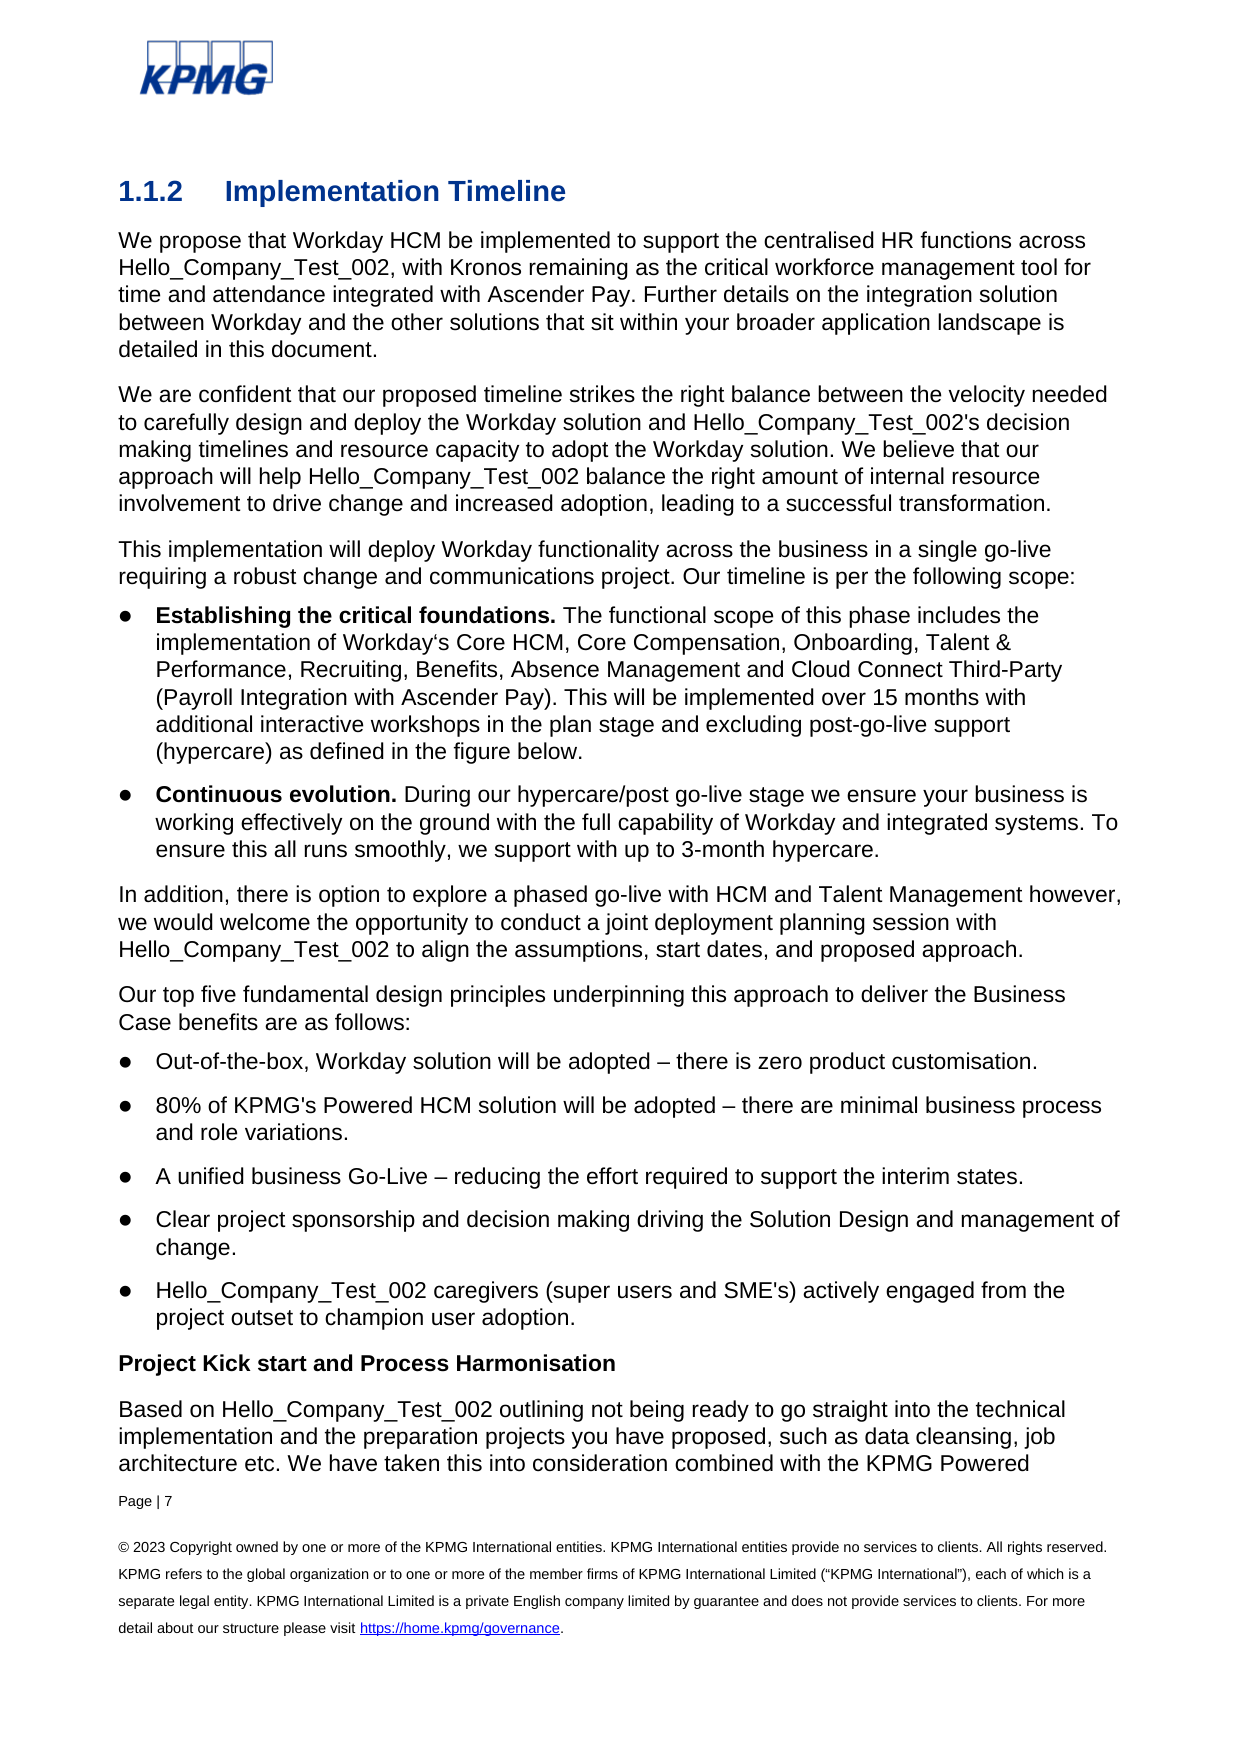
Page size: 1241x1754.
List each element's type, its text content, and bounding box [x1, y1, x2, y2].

list A unified business Go-Live – reducing the effort required to support the interim states. [118, 1162, 1122, 1189]
text Project Kick start and Process Harmonisation [118, 1349, 1122, 1377]
list Continuous evolution. During our hypercare/post go-live stage we ensure your business is working effectively on the ground with the full capability of Workday and integrated systems. To ensure this all runs smoothly, we support with up to 3-month hypercare. [118, 781, 1122, 862]
text We are confident that our proposed timeline strikes the right balance between the velocity needed to carefully design and deploy the Workday solution and Hello_Company_Test_002's decision making timelines and resource capacity to adopt the Workday solution. We believe that our approach will help Hello_Company_Test_002 balance the right amount of internal resource involvement to drive change and increased adoption, leading to a successful transformation. [118, 381, 1122, 516]
text Our top five fundamental design principles underpinning this approach to deliver the Business Case benefits are as follows: [118, 981, 1122, 1035]
list Clear project sponsorship and decision making driving the Solution Design and management of change. [118, 1206, 1122, 1260]
text We propose that Workday HCM be implemented to support the centralised HR functions across Hello_Company_Test_002, with Kronos remaining as the critical workforce management tool for time and attendance integrated with Ascender Pay. Further details on the integration solution between Workday and the other solutions that sit within your broader application landscape is detailed in this document. [118, 227, 1122, 362]
picture [118, 0, 302, 136]
text This implementation will deploy Workday functionality across the business in a single go-live requiring a robust change and communications project. Our timeline is per the following scope: [118, 535, 1122, 589]
list Establishing the critical foundations. The functional scope of this phase includes the implementation of Workday‘s Core HCM, Core Compensation, Onboarding, Talent & Performance, Recruiting, Benefits, Absence Management and Cloud Connect Third-Party (Payroll Integration with Ascender Pay). This will be implemented over 15 months with additional interactive workshops in the plan stage and excluding post-go-live support (hypercare) as defined in the figure below. [118, 602, 1122, 764]
list Out-of-the-box, Workday solution will be adopted – there is zero product customisation. [118, 1047, 1122, 1074]
subtitle Implementation Timeline [118, 174, 1122, 208]
list Hello_Company_Test_002 caregivers (super users and SME's) actively engaged from the project outset to champion user adoption. [118, 1277, 1122, 1331]
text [118, 1395, 1122, 1477]
list 80% of KPMG's Powered HCM solution will be adopted – there are minimal business process and role variations. [118, 1091, 1122, 1145]
text In addition, there is option to explore a phased go-live with HCM and Talent Management however, we would welcome the opportunity to conduct a joint deployment planning session with Hello_Company_Test_002 to align the assumptions, start dates, and proposed approach. [118, 881, 1122, 962]
